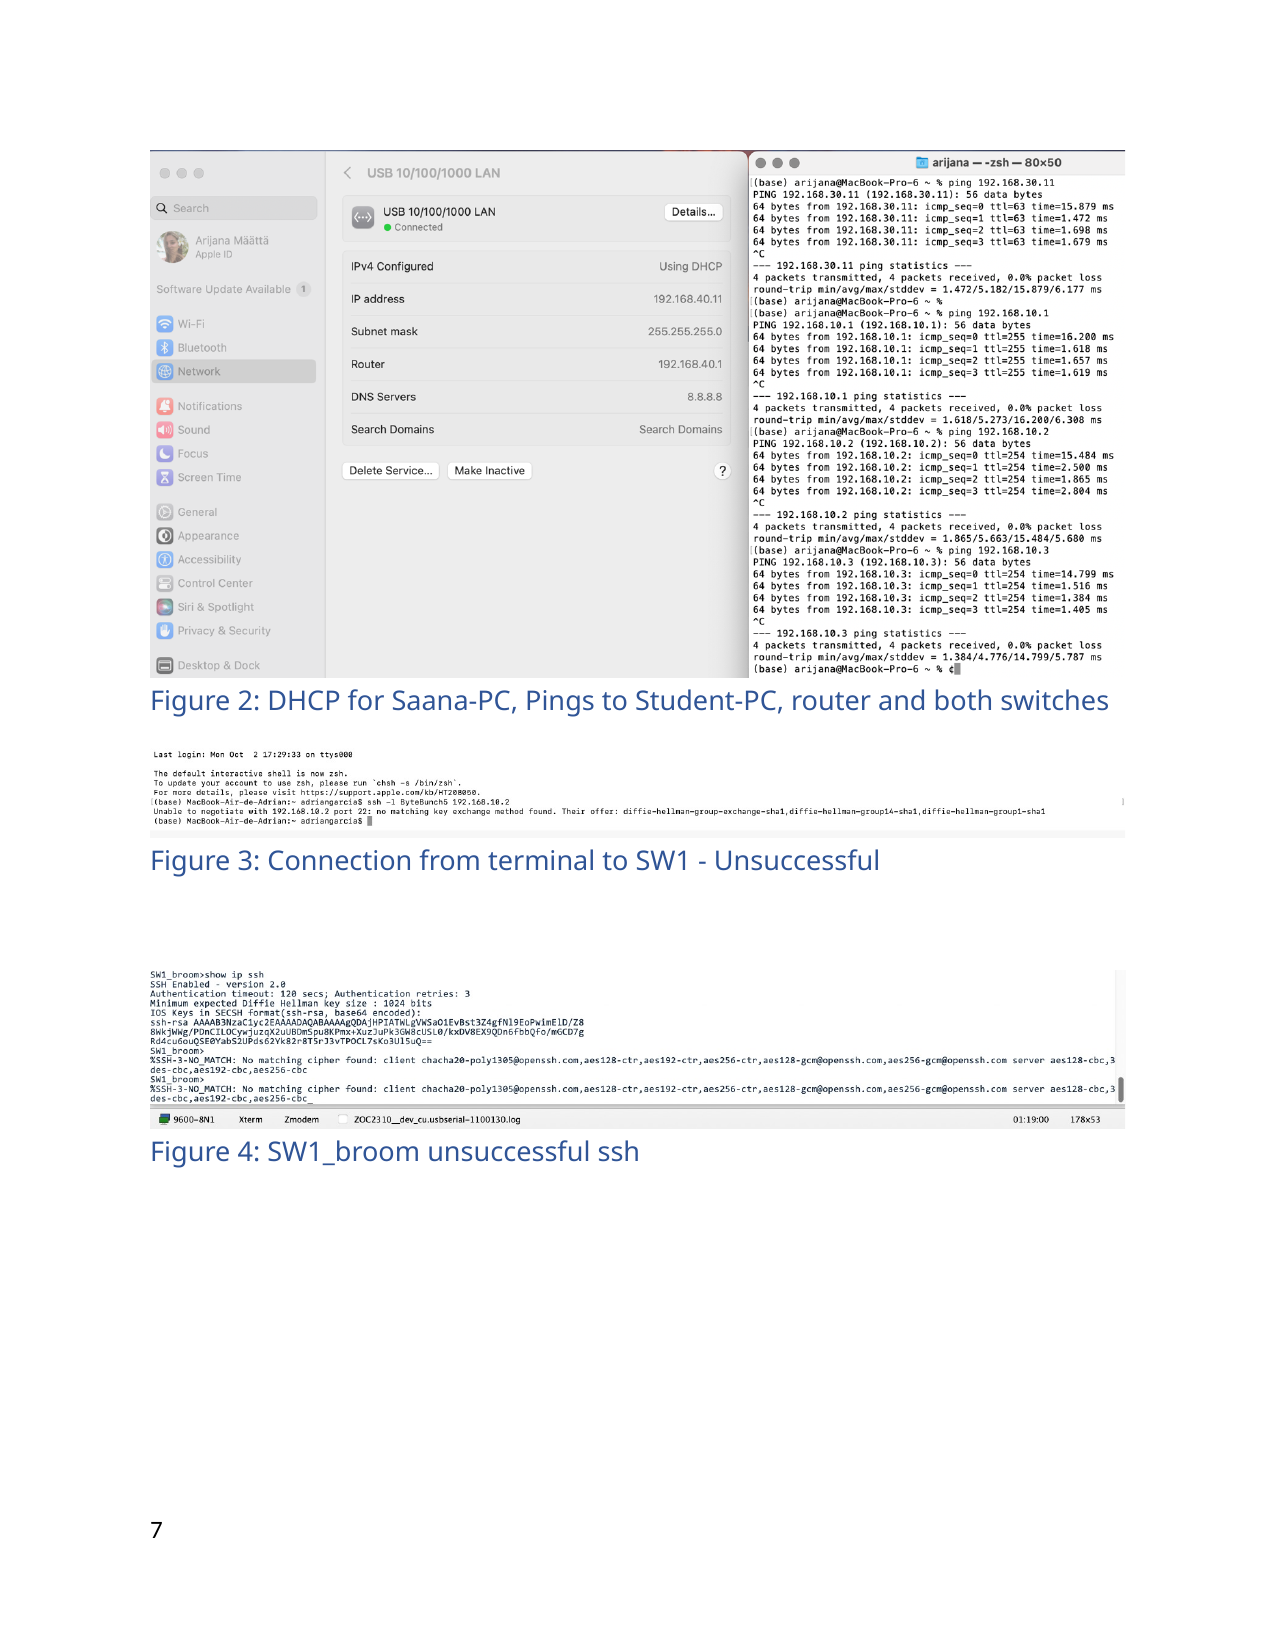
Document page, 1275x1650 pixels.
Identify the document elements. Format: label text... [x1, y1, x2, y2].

picture [150, 748, 1125, 838]
picture [150, 970, 1125, 1129]
picture [150, 150, 1125, 678]
